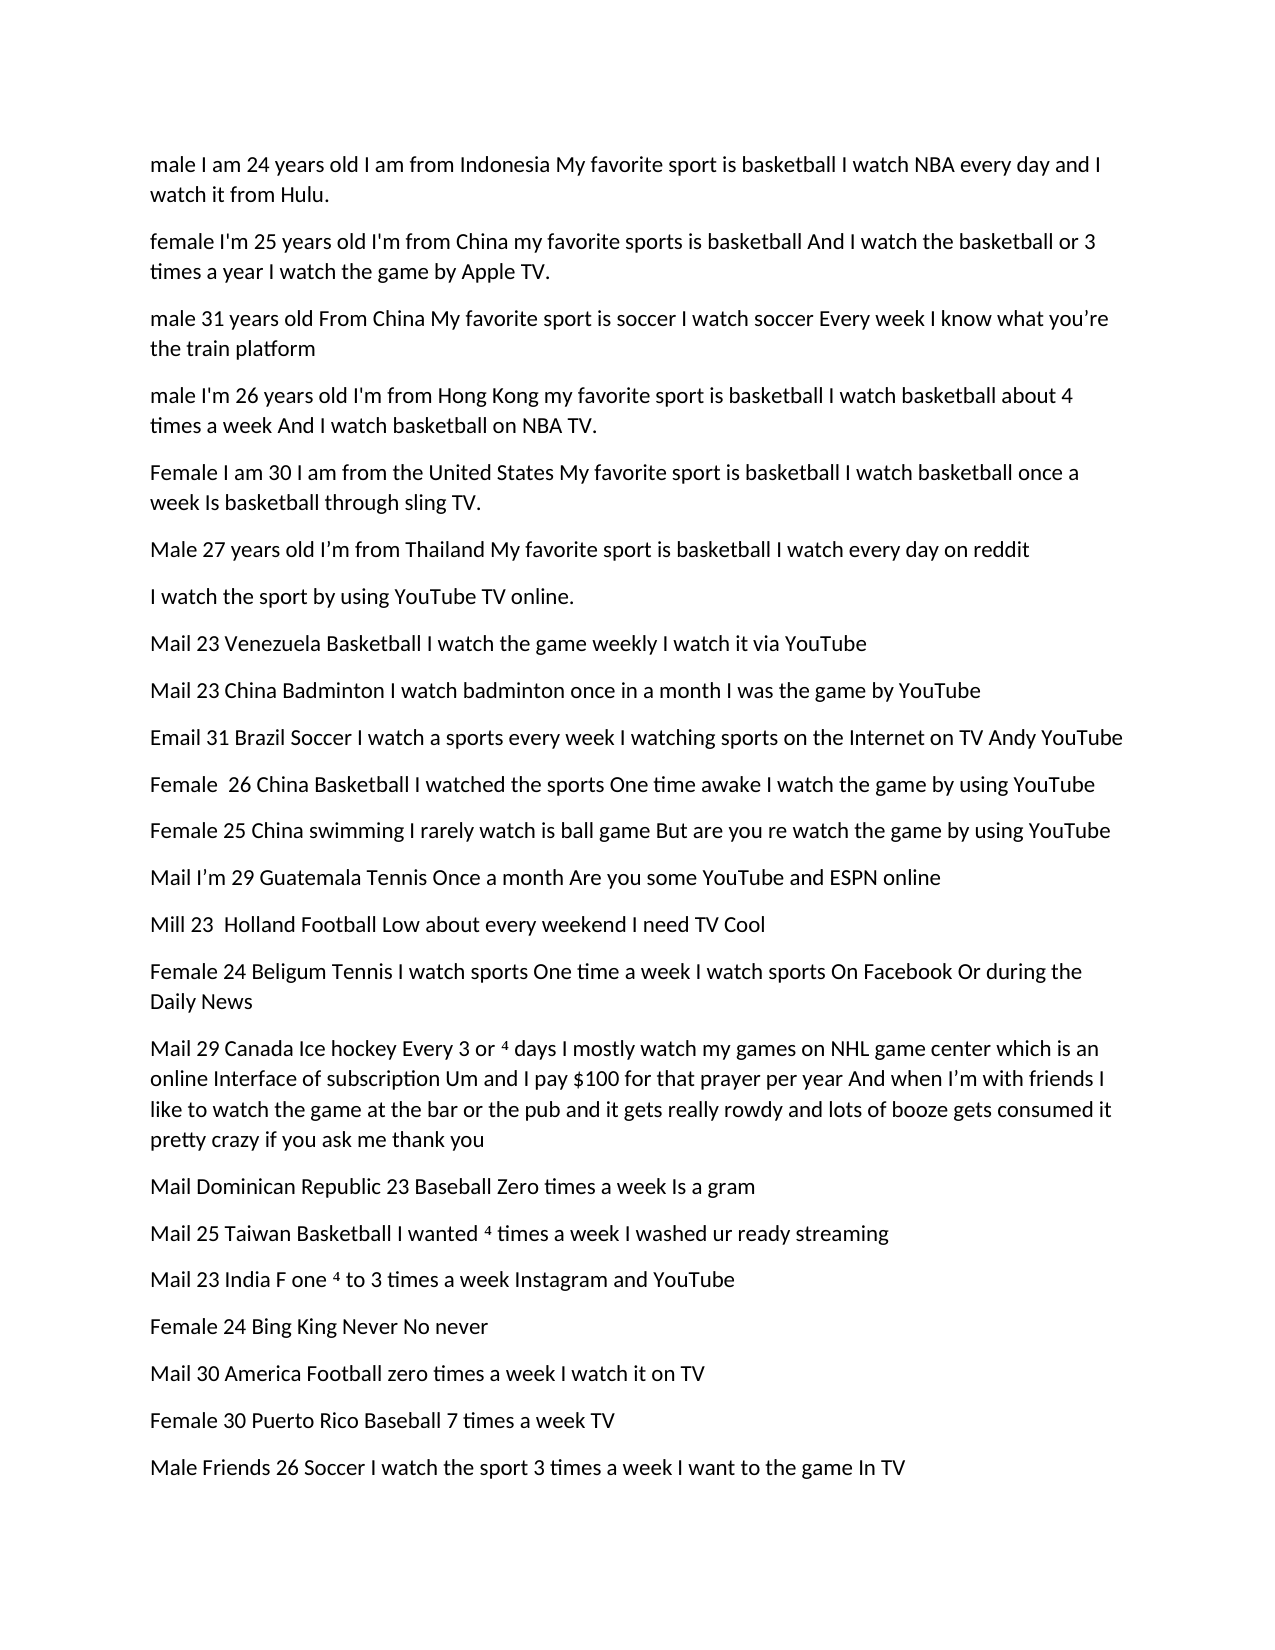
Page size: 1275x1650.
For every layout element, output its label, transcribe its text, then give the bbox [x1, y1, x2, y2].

text Female 30 Puerto Rico Baseball 7 times a week TV [150, 1406, 1125, 1434]
text female I'm 25 years old I'm from China my favorite sports is basketball And I watch the basketball or 3 times a year I watch the game by Apple TV. [150, 227, 1125, 285]
text Email 31 Brazil Soccer I watch a sports every week I watching sports on the Internet on TV Andy YouTube [150, 723, 1125, 751]
text Female 24 Bing King Never No never [150, 1312, 1125, 1341]
text Mill 23 Holland Football Low about every weekend I need TV Cool [150, 910, 1125, 938]
text Mail 30 America Football zero times a week I watch it on TV [150, 1359, 1125, 1387]
text Female 25 China swimming I rarely watch is ball game But are you re watch the game by using YouTube [150, 817, 1125, 845]
text I watch the sport by using YouTube TV online. [150, 582, 1125, 610]
text Male Friends 26 Soccer I watch the sport 3 times a week I want to the game In TV [150, 1453, 1125, 1481]
text Mail 25 Taiwan Basketball I wanted ⁴ times a week I washed ur ready streaming [150, 1219, 1125, 1247]
text Mail 29 Canada Ice hockey Every 3 or ⁴ days I mostly watch my games on NHL game center which is an online Interface of subscription Um and I pay $100 for that prayer per year And when I’m with friends I like to watch the game at the bar or the pub and it gets really rowdy and lots of booze gets consumed it pretty crazy if you ask me thank you [150, 1034, 1125, 1153]
text Male 27 years old I’m from Thailand My favorite sport is basketball I watch every day on reddit [150, 535, 1125, 563]
text Mail 23 Venezuela Basketball I watch the game weekly I watch it via YouTube [150, 629, 1125, 657]
text male I'm 26 years old I'm from Hong Kong my favorite sport is basketball I watch basketball about 4 times a week And I watch basketball on NBA TV. [150, 381, 1125, 439]
text Female 26 China Basketball I watched the sports One time awake I watch the game by using YouTube [150, 770, 1125, 798]
text male 31 years old From China My favorite sport is soccer I watch soccer Every week I know what you’re the train platform [150, 304, 1125, 362]
text Female 24 Beligum Tennis I watch sports One time a week I watch sports On Facebook Or during the Daily News [150, 957, 1125, 1016]
text Mail 23 China Badminton I watch badminton once in a month I was the game by YouTube [150, 676, 1125, 704]
text Mail Dominican Republic 23 Baseball Zero times a week Is a gram [150, 1172, 1125, 1200]
text male I am 24 years old I am from Indonesia My favorite sport is basketball I watch NBA every day and I watch it from Hulu. [150, 150, 1125, 208]
text Female I am 30 I am from the United States My favorite sport is basketball I watch basketball once a week Is basketball through sling TV. [150, 458, 1125, 517]
text Mail I’m 29 Guatemala Tennis Once a month Are you some YouTube and ESPN online [150, 863, 1125, 892]
text Mail 23 India F one ⁴ to 3 times a week Instagram and YouTube [150, 1266, 1125, 1294]
